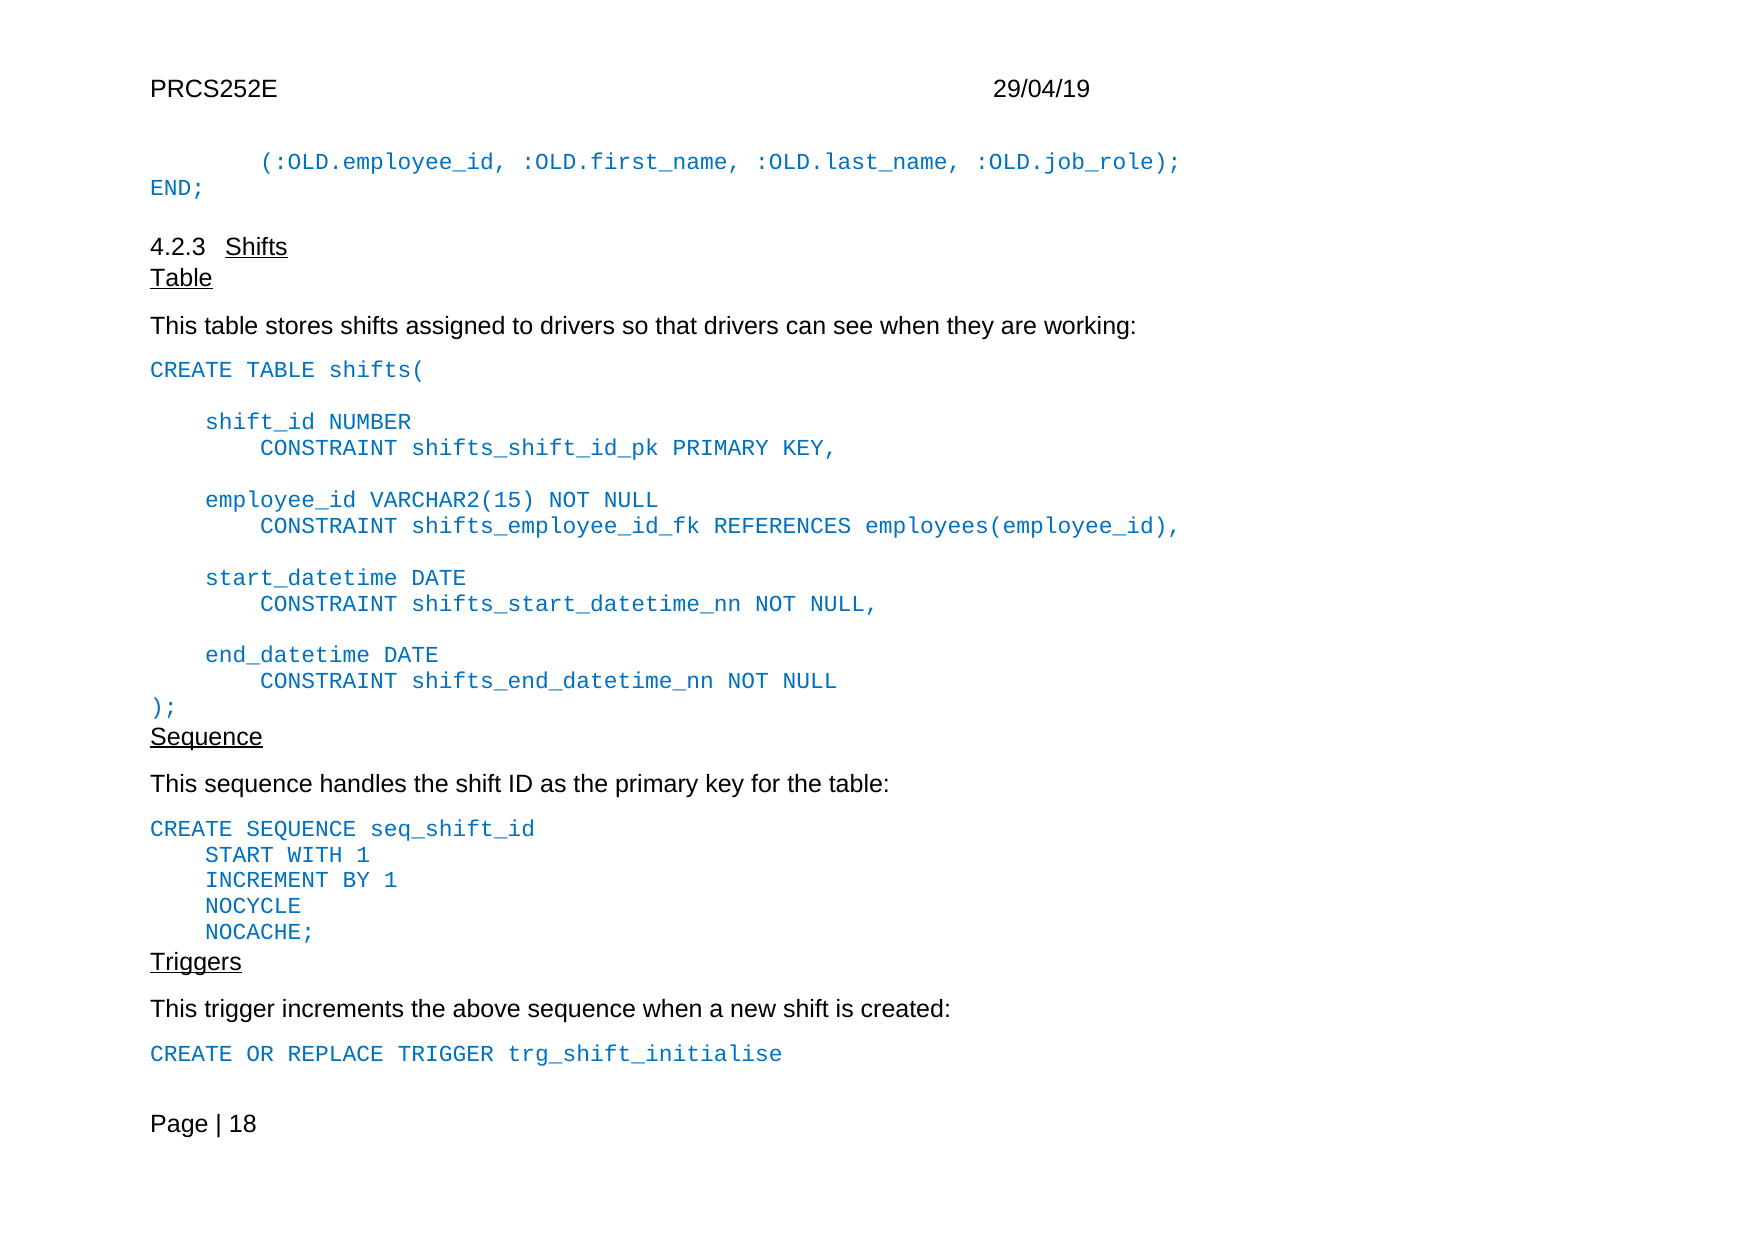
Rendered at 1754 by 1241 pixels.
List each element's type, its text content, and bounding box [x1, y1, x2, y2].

text CONSTRAINT shifts_end_datetime_nn NOT NULL [150, 670, 1604, 696]
text CREATE SEQUENCE seq_shift_id [150, 817, 1604, 843]
text start_datetime DATE [150, 566, 1604, 592]
text INCREMENT BY 1 [150, 869, 1604, 895]
text START WITH 1 [150, 843, 1604, 869]
text Sequence [150, 722, 1604, 750]
text CREATE TABLE shifts( [150, 358, 1604, 384]
text CREATE OR REPLACE TRIGGER trg_shift_initialise [150, 1042, 1604, 1068]
text This table stores shifts assigned to drivers so that drivers can see when they are working: [150, 311, 1604, 339]
text Triggers [150, 947, 1604, 975]
text CONSTRAINT shifts_start_datetime_nn NOT NULL, [150, 592, 1604, 618]
text shift_id NUMBER [150, 410, 1604, 436]
text employee_id VARCHAR2(15) NOT NULL [150, 488, 1604, 514]
text NOCYCLE [150, 895, 1604, 921]
text This trigger increments the above sequence when a new shift is created: [150, 994, 1604, 1023]
text ); [150, 696, 1604, 722]
text end_datetime DATE [150, 644, 1604, 670]
text This sequence handles the shift ID as the primary key for the table: [150, 769, 1604, 798]
text (:OLD.employee_id, :OLD.first_name, :OLD.last_name, :OLD.job_role); [150, 150, 1604, 176]
text Table [150, 263, 1604, 292]
subtitle Shifts [150, 232, 1604, 261]
text CONSTRAINT shifts_employee_id_fk REFERENCES employees(employee_id), [150, 514, 1604, 540]
text END; [150, 176, 1604, 202]
text CONSTRAINT shifts_shift_id_pk PRIMARY KEY, [150, 436, 1604, 462]
text NOCACHE; [150, 921, 1604, 947]
